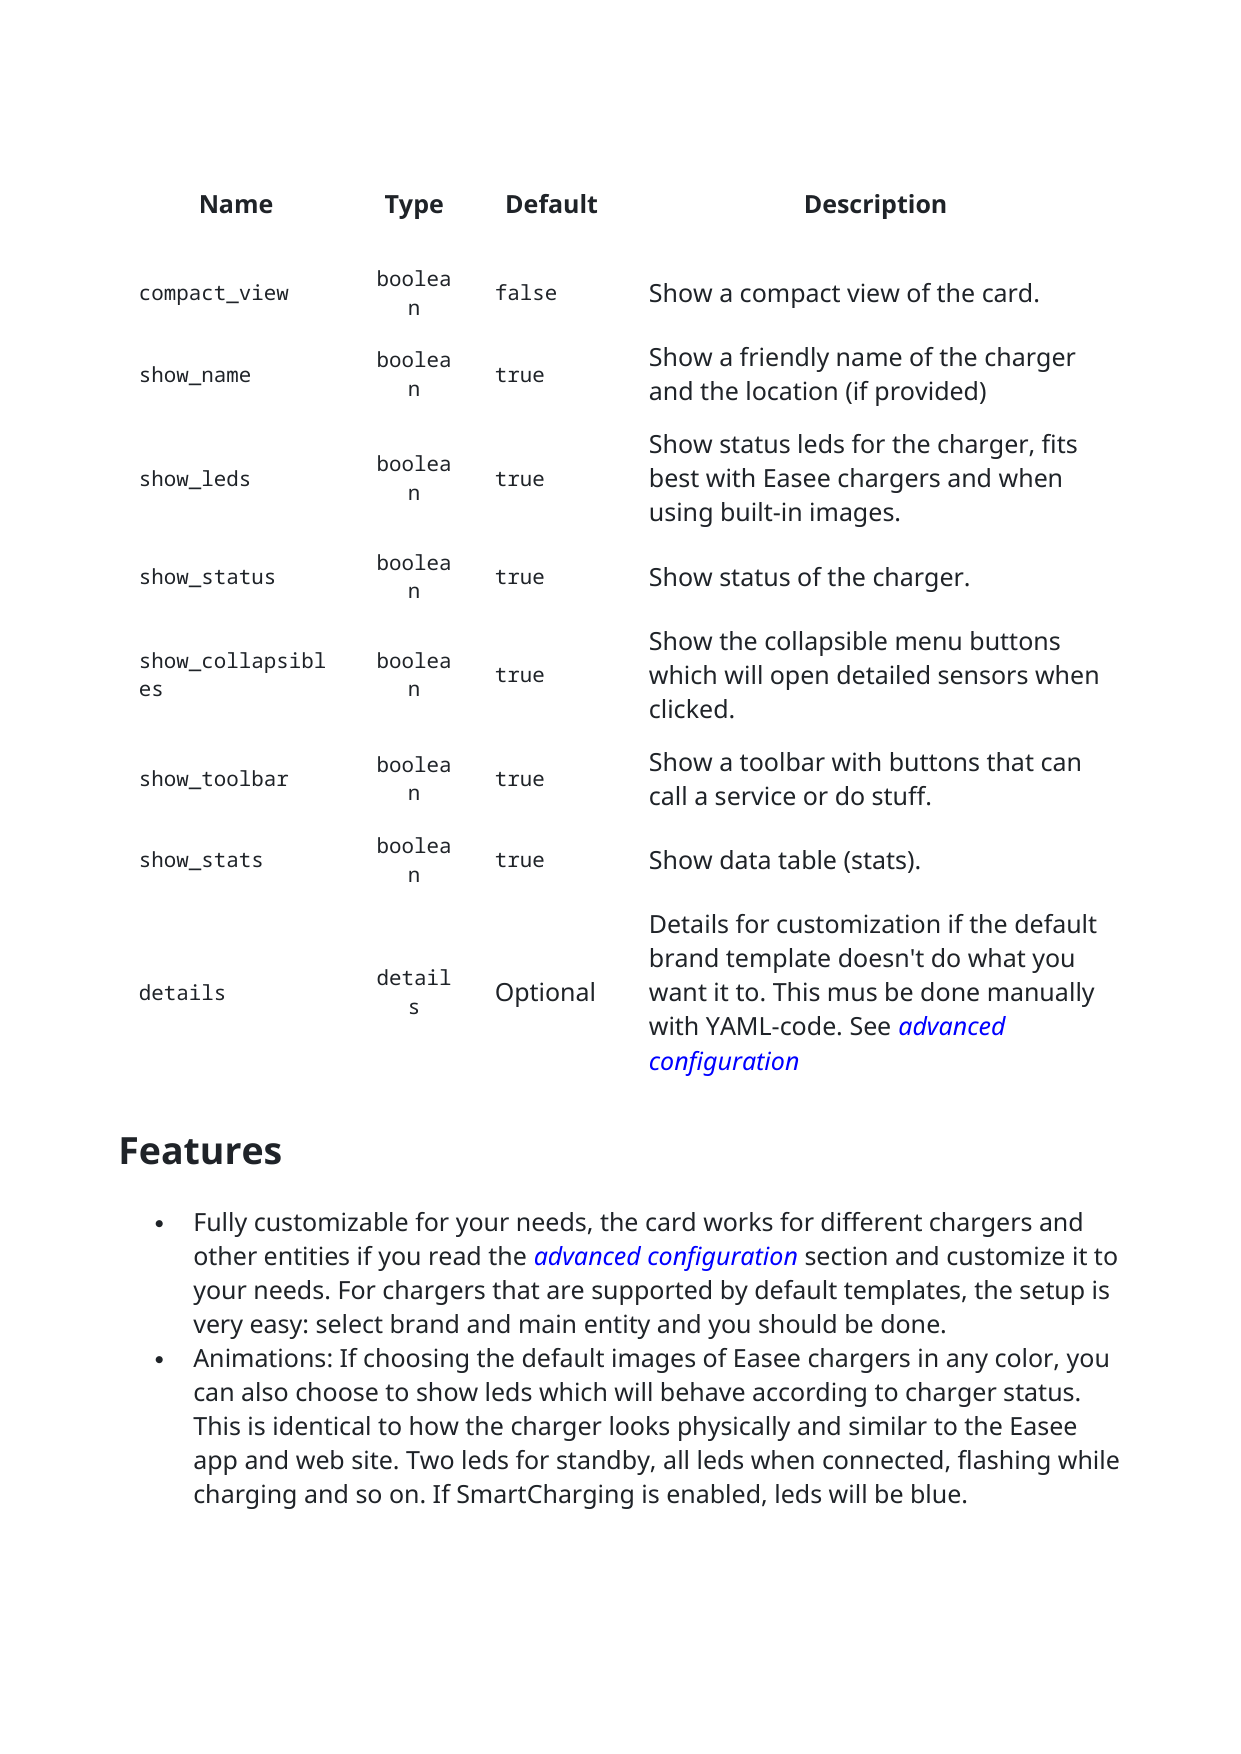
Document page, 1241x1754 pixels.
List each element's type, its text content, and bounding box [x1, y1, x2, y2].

table_cell false [474, 255, 628, 331]
table_cell Show status of the charger. [629, 539, 1122, 614]
table_cell Show the collapsible menu buttons which will open detailed sensors when clicked. [629, 614, 1122, 735]
table_cell compact_view [118, 255, 353, 331]
table_header Description [629, 177, 1122, 255]
table_cell Optional [474, 898, 628, 1087]
table_cell Show a friendly name of the charger and the location (if provided) [629, 331, 1122, 417]
list Animations: If choosing the default images of Easee chargers in any color, you can also choose to show leds which will behave according to charger status. This is identical to how the charger looks physically and similar to the Easee app and web site. Two leds for standby, all leds when connected, flashing while charging and so on. If SmartCharging is enabled, leds will be blue. [156, 1341, 1122, 1511]
table_cell boolean [354, 418, 474, 538]
table_cell boolean [354, 331, 474, 417]
table_cell boolean [354, 735, 474, 822]
table_cell Show data table (stats). [629, 822, 1122, 897]
text Features [118, 1124, 1122, 1175]
list Fully customizable for your needs, the card works for different chargers and other entities if you read the advanced configuration section and customize it to your needs. For chargers that are supported by default templates, the setup is very easy: select brand and main entity and you should be done. [156, 1204, 1122, 1341]
table_header Default [474, 177, 628, 255]
table_cell details [118, 898, 353, 1087]
table_cell show_stats [118, 822, 353, 897]
table_cell true [474, 418, 628, 538]
table_cell Show a compact view of the card. [629, 255, 1122, 331]
table_cell true [474, 539, 628, 614]
table_cell boolean [354, 822, 474, 897]
table_cell show_toolbar [118, 735, 353, 822]
table_cell boolean [354, 614, 474, 735]
table_cell true [474, 735, 628, 822]
table_header Type [354, 177, 474, 255]
table_header Name [118, 177, 353, 255]
table_cell show_status [118, 539, 353, 614]
table_cell true [474, 331, 628, 417]
table_cell show_collapsibles [118, 614, 353, 735]
table_cell boolean [354, 539, 474, 614]
table_cell true [474, 822, 628, 897]
table_cell show_name [118, 331, 353, 417]
table_cell boolean [354, 255, 474, 331]
table_cell show_leds [118, 418, 353, 538]
table_cell Details for customization if the default brand template doesn't do what you want it to. This mus be done manually with YAML-code. See advanced configuration [629, 898, 1122, 1087]
table_cell true [474, 614, 628, 735]
table_cell Show status leds for the charger, fits best with Easee chargers and when using built-in images. [629, 418, 1122, 538]
table_cell Show a toolbar with buttons that can call a service or do stuff. [629, 735, 1122, 822]
table_cell details [354, 898, 474, 1087]
